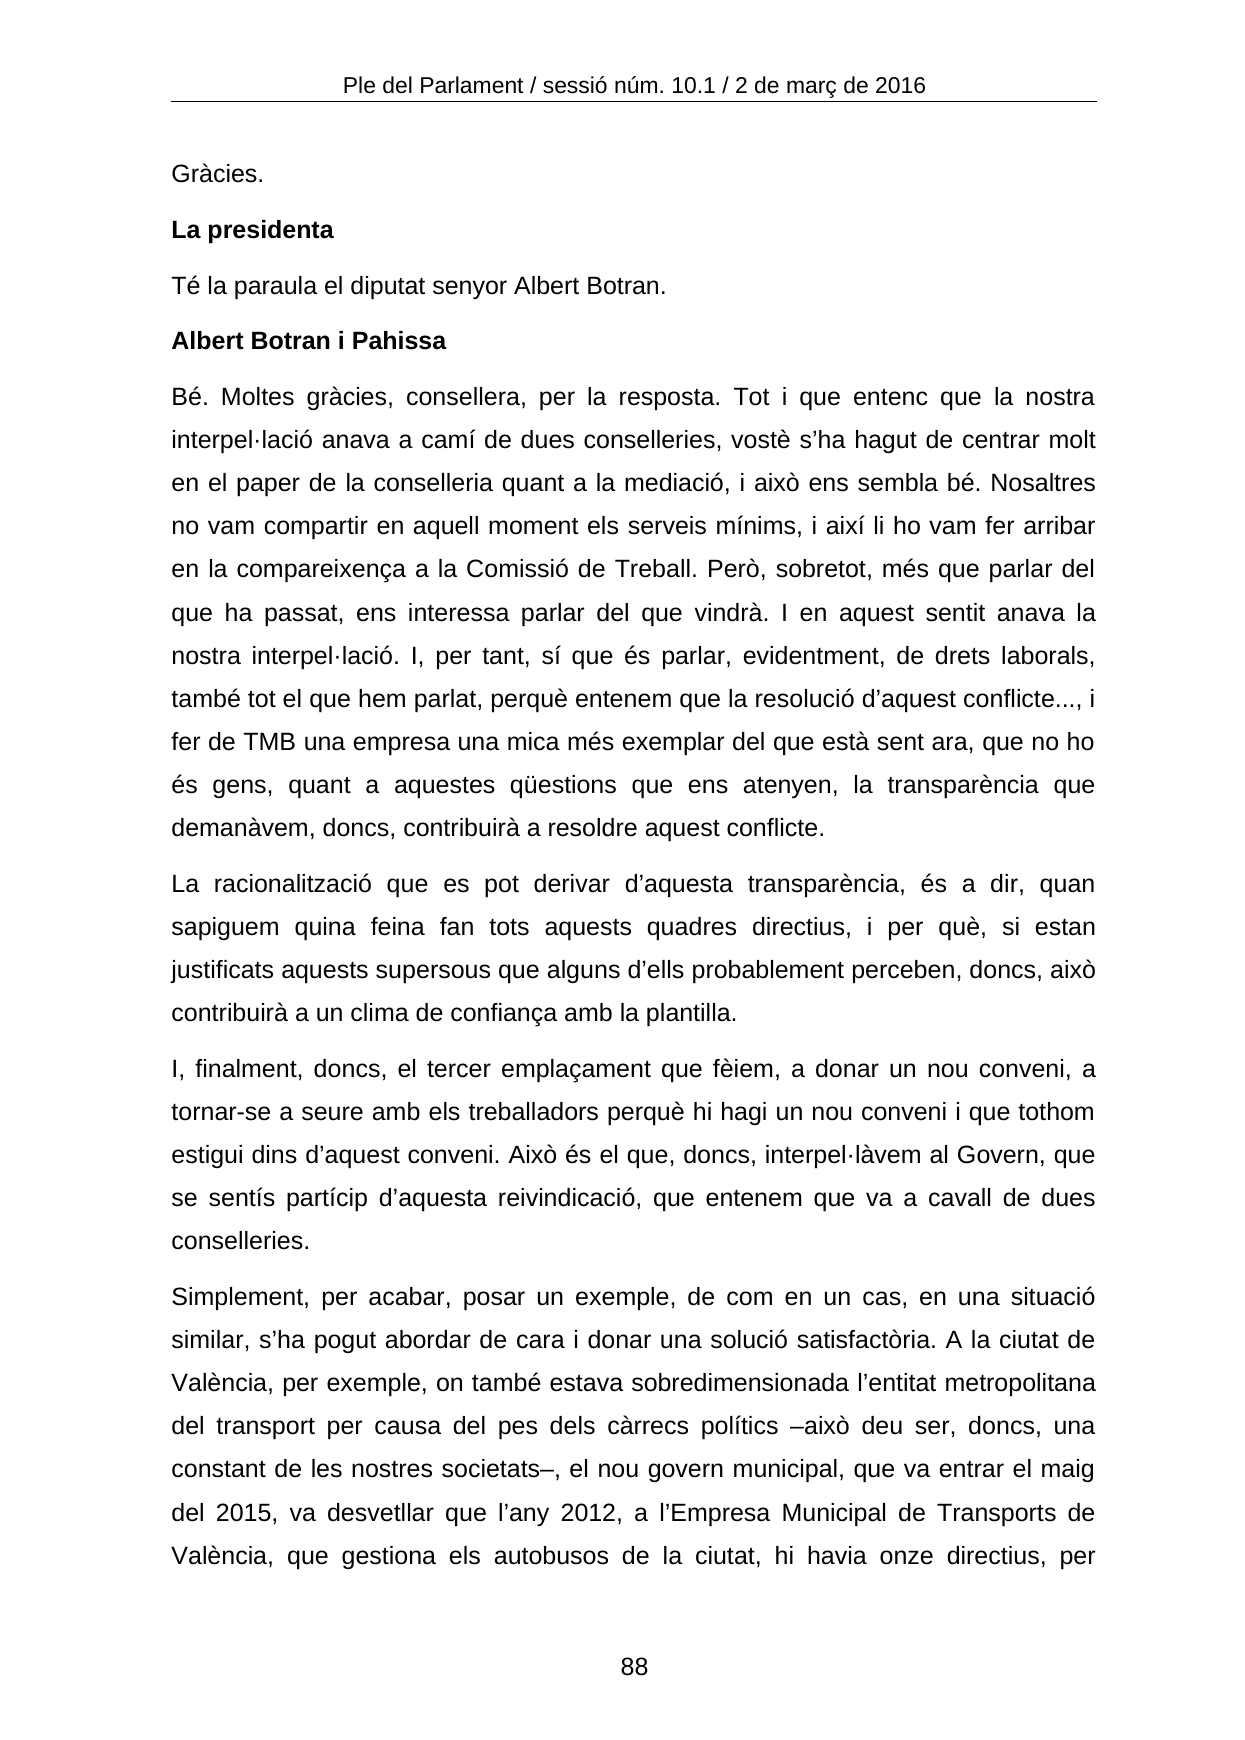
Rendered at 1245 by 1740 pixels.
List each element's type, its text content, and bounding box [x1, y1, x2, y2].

text Albert Botran i Pahissa [171, 326, 1097, 355]
text Bé. Moltes gràcies, consellera, per la resposta. Tot i que entenc que la nostra interpel·lació anava a camí de dues conselleries, vostè s’ha hagut de centrar molt en el paper de la conselleria quant a la mediació, i això ens sembla bé. Nosaltres no vam compartir en aquell moment els serveis mínims, i així li ho vam fer arribar en la compareixença a la Comissió de Treball. Però, sobretot, més que parlar del que ha passat, ens interessa parlar del que vindrà. I en aquest sentit anava la nostra interpel·lació. I, per tant, sí que és parlar, evidentment, de drets laborals, també tot el que hem parlat, perquè entenem que la resolució d’aquest conflicte..., i fer de TMB una empresa una mica més exemplar del que està sent ara, que no ho és gens, quant a aquestes qüestions que ens atenyen, la transparència que demanàvem, doncs, contribuirà a resoldre aquest conflicte. [171, 382, 1097, 842]
text Gràcies. [171, 159, 1097, 188]
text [171, 1282, 1097, 1569]
text I, finalment, doncs, el tercer emplaçament que fèiem, a donar un nou conveni, a tornar-se a seure amb els treballadors perquè hi hagi un nou conveni i que tothom estigui dins d’aquest conveni. Això és el que, doncs, interpel·làvem al Govern, que se sentís partícip d’aquesta reivindicació, que entenem que va a cavall de dues conselleries. [171, 1054, 1097, 1255]
text La racionalització que es pot derivar d’aquesta transparència, és a dir, quan sapiguem quina feina fan tots aquests quadres directius, i per què, si estan justificats aquests supersous que alguns d’ells probablement perceben, doncs, això contribuirà a un clima de confiança amb la plantilla. [171, 869, 1097, 1027]
text Té la paraula el diputat senyor Albert Botran. [171, 271, 1097, 299]
text La presidenta [171, 215, 1097, 244]
